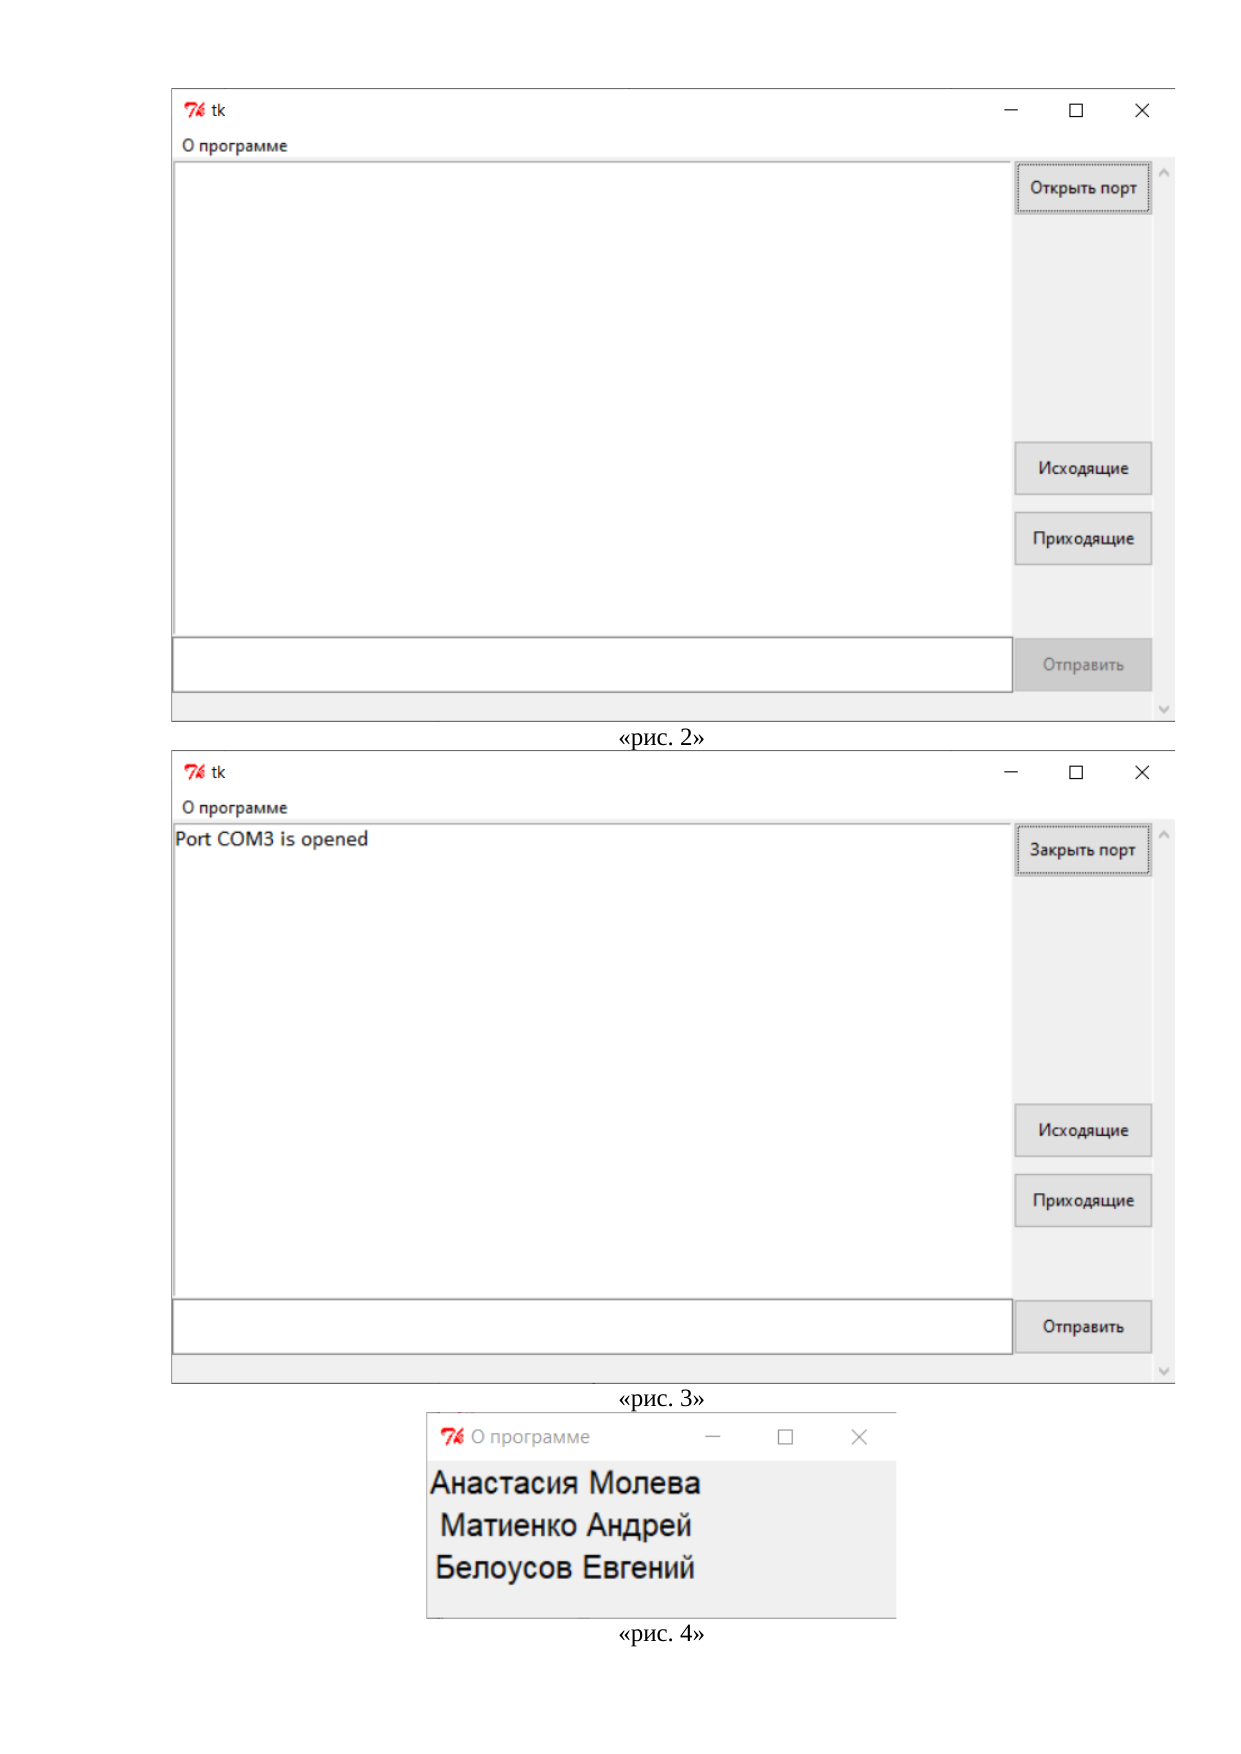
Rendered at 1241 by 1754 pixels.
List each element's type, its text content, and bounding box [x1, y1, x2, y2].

picture [171, 88, 1176, 722]
text «рис. 3» [148, 1383, 1152, 1412]
picture [171, 750, 1176, 1384]
picture [426, 1412, 897, 1619]
text «рис. 4» [148, 1618, 1152, 1647]
text «рис. 2» [148, 722, 1152, 750]
